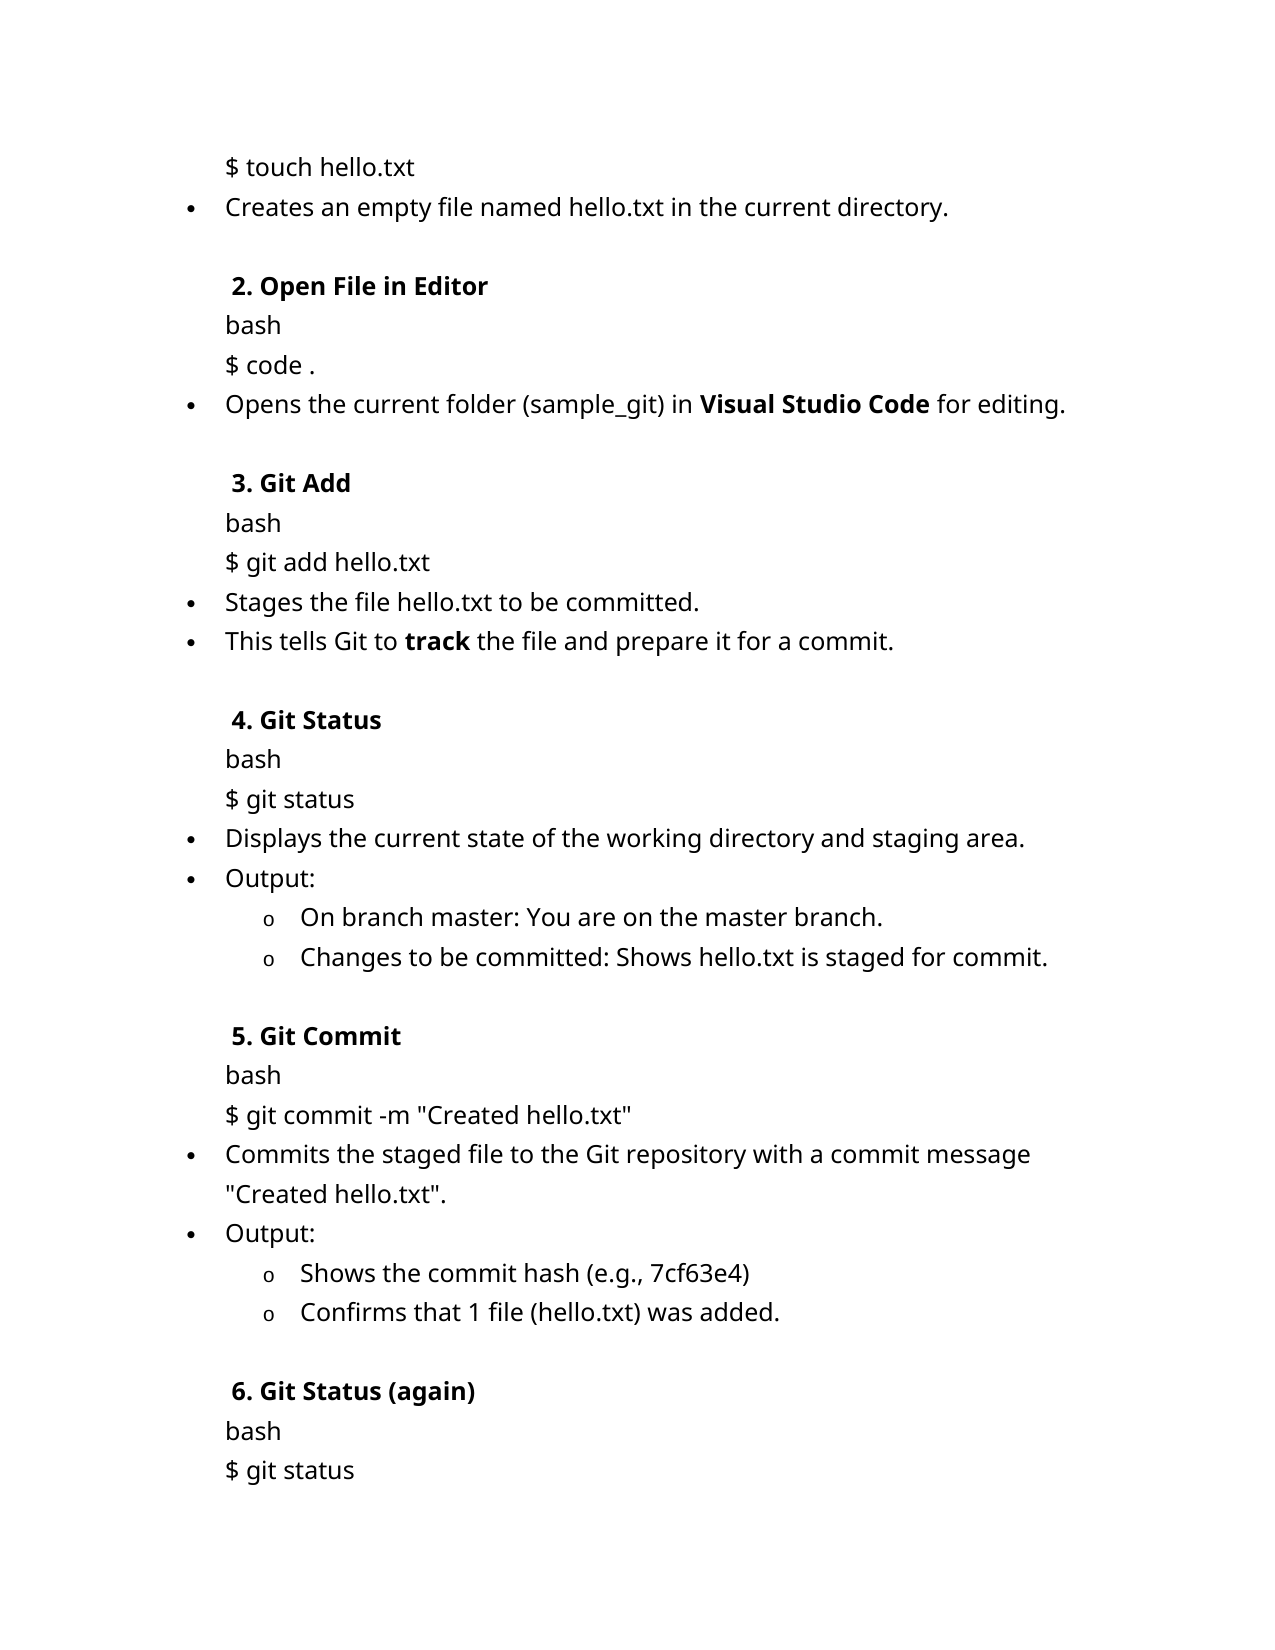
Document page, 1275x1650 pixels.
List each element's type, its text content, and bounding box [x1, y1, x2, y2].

list Commits the staged file to the Git repository with a commit message "Created hello.txt". [187, 1137, 1125, 1211]
list 2. Open File in Editor [225, 268, 1125, 302]
list bash [225, 1413, 1125, 1447]
list $ git status [225, 782, 1125, 816]
list bash [225, 742, 1125, 776]
list $ code . [225, 347, 1125, 381]
list Creates an empty file named hello.txt in the current directory. [187, 189, 1125, 223]
list 5. Git Commit [225, 1018, 1125, 1053]
list Output: [187, 861, 1125, 895]
list Changes to be committed: Shows hello.txt is staged for commit. [262, 939, 1125, 974]
list 3. Git Add [225, 466, 1125, 500]
list Stages the file hello.txt to be committed. [187, 584, 1125, 618]
list Shows the commit hash (e.g., 7cf63e4) [262, 1255, 1125, 1289]
list Output: [187, 1216, 1125, 1250]
list 6. Git Status (again) [225, 1374, 1125, 1408]
list This tells Git to track the file and prepare it for a commit. [187, 624, 1125, 658]
list Opens the current folder (sample_git) in Visual Studio Code for editing. [187, 387, 1125, 421]
list bash [225, 1058, 1125, 1092]
list Displays the current state of the working directory and staging area. [187, 821, 1125, 855]
list $ git commit -m "Created hello.txt" [225, 1097, 1125, 1132]
list 4. Git Status [225, 703, 1125, 737]
list $ git add hello.txt [225, 545, 1125, 579]
list $ git status [225, 1453, 1125, 1487]
list $ touch hello.txt [225, 150, 1125, 184]
list Confirms that 1 file (hello.txt) was added. [262, 1295, 1125, 1329]
list bash [225, 308, 1125, 342]
list bash [225, 505, 1125, 539]
list On branch master: You are on the master branch. [262, 900, 1125, 934]
